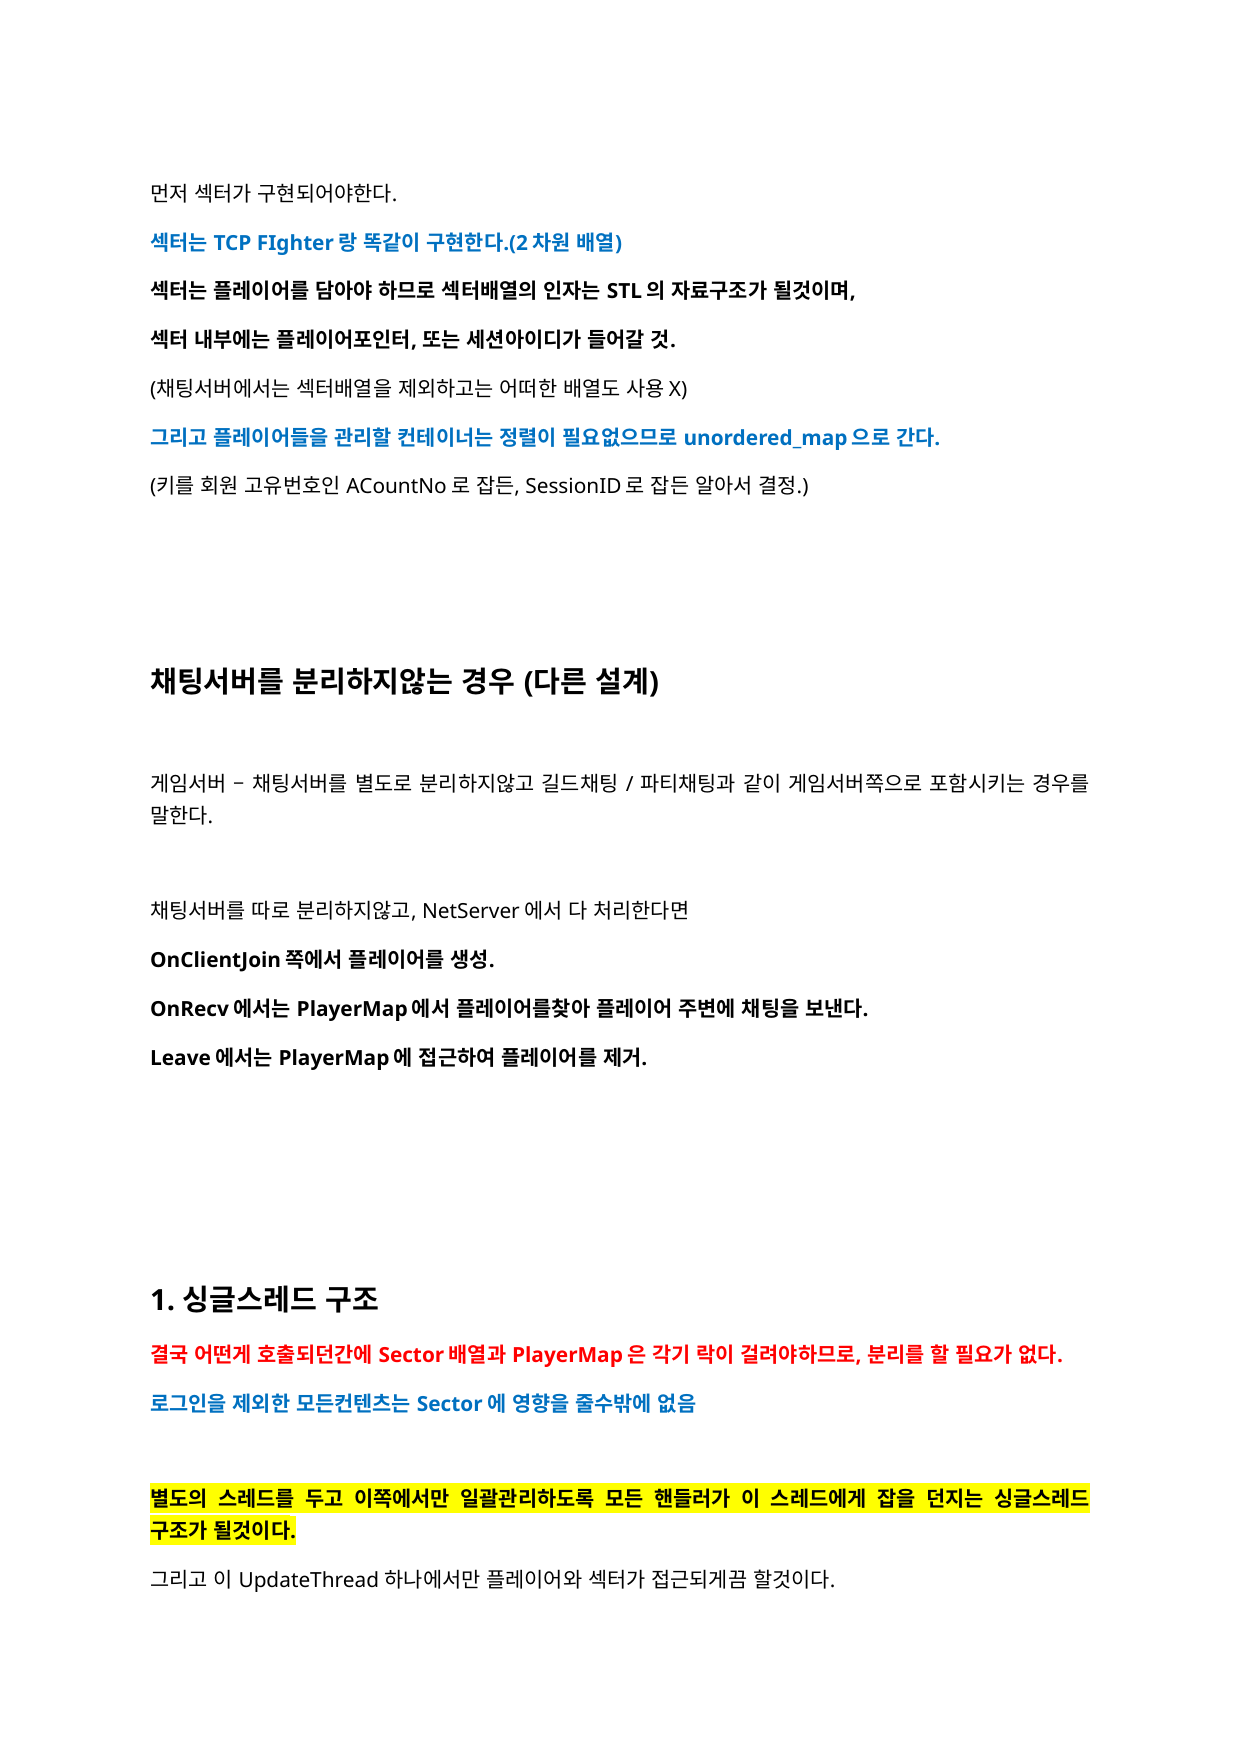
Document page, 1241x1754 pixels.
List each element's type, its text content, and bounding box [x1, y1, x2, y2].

text 별도의 스레드를 두고 이쪽에서만 일괄관리하도록 모든 핸들러가 이 스레드에게 잡을 던지는 싱글스레드 구조가 될것이다. [150, 1513, 1090, 1545]
text Leave에서는 PlayerMap에 접근하여 플레이어를 제거. [150, 1041, 1090, 1071]
text OnClientJoin쪽에서 플레이어를 생성. [150, 943, 1090, 974]
text 그리고 이 UpdateThread 하나에서만 플레이어와 섹터가 접근되게끔 할것이다. [150, 1563, 1090, 1594]
text 채팅서버를 분리하지않는 경우 (다른 설계) [150, 659, 1090, 701]
text (키를 회원 고유번호인 ACountNo로 잡든, SessionID로 잡든 알아서 결정.) [150, 470, 1090, 500]
text 게임서버 – 채팅서버를 별도로 분리하지않고 길드채팅 / 파티채팅과 같이 게임서버쪽으로 포함시키는 경우를 말한다. [150, 767, 1090, 829]
text 로그인을 제외한 모든컨텐츠는 Sector에 영향을 줄수밖에 없음 [150, 1387, 1090, 1417]
text 채팅서버를 따로 분리하지않고, NetServer에서 다 처리한다면 [150, 895, 1090, 925]
text 먼저 섹터가 구현되어야한다. [150, 177, 1090, 207]
text 섹터는 플레이어를 담아야 하므로 섹터배열의 인자는 STL의 자료구조가 될것이며, [150, 275, 1090, 305]
text 그리고 플레이어들을 관리할 컨테이너는 정렬이 필요없으므로 unordered_map으로 간다. [150, 421, 1090, 451]
text OnRecv에서는 PlayerMap에서 플레이어를찾아 플레이어 주변에 채팅을 보낸다. [150, 992, 1090, 1022]
text 섹터는 TCP FIghter랑 똑같이 구현한다.(2차원 배열) [150, 226, 1090, 256]
text 1. 싱글스레드 구조 [150, 1277, 1090, 1319]
text 섹터 내부에는 플레이어포인터, 또는 세션아이디가 들어갈 것. [150, 323, 1090, 354]
text (채팅서버에서는 섹터배열을 제외하고는 어떠한 배열도 사용X) [150, 372, 1090, 402]
text 결국 어떤게 호출되던간에 Sector배열과 PlayerMap은 각기 락이 걸려야하므로, 분리를 할 필요가 없다. [150, 1338, 1090, 1369]
